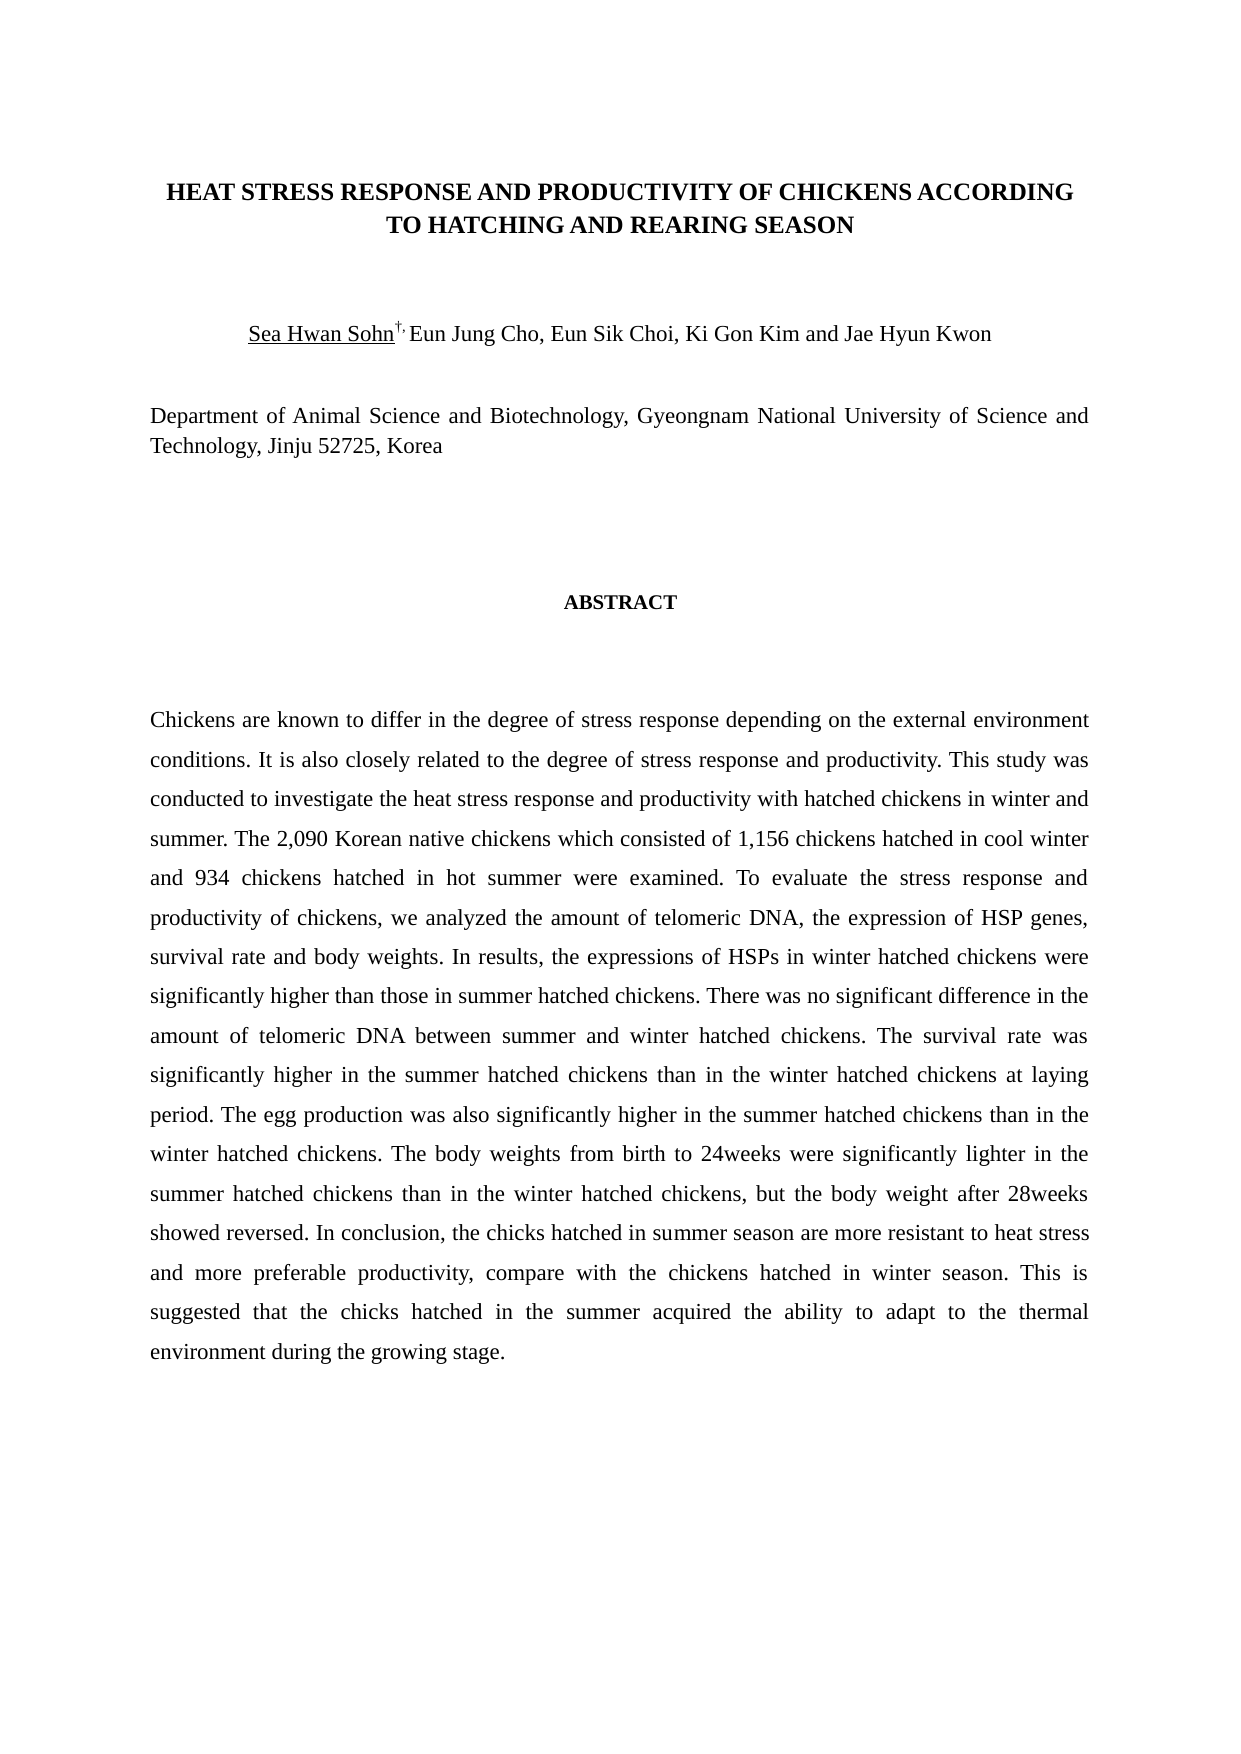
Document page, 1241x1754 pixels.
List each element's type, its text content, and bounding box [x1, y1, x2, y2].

text Sea Hwan Sohn†, Eun Jung Cho, Eun Sik Choi, Ki Gon Kim and Jae Hyun Kwon [150, 318, 395, 347]
text Department of Animal Science and Biotechnology, Gyeongnam National University of Science and Technology, Jinju 52725, Korea [150, 428, 1090, 458]
text Sea Hwan Sohn†, Eun Jung Cho, Eun Sik Choi, Ki Gon Kim and Jae Hyun Kwon [409, 318, 1090, 347]
text Chickens are known to differ in the degree of stress response depending on the external environment conditions. It is also closely related to the degree of stress response and productivity. This study was conducted to investigate the heat stress response and productivity with hatched chickens in winter and summer. The 2,090 Korean native chickens which consisted of 1,156 chickens hatched in cool winter and 934 chickens hatched in hot summer were examined. To evaluate the stress response and productivity of chickens, we analyzed the amount of telomeric DNA, the expression of HSP genes, survival rate and body weights. In results, the expressions of HSPs in winter hatched chickens were significantly higher than those in summer hatched chickens. There was no significant difference in the amount of telomeric DNA between summer and winter hatched chickens. The survival rate was significantly higher in the summer hatched chickens than in the winter hatched chickens at laying period. The egg production was also significantly higher in the summer hatched chickens than in the winter hatched chickens. The body weights from birth to 24weeks were significantly lighter in the summer hatched chickens than in the winter hatched chickens, but the body weight after 28weeks showed reversed. In conclusion, the chicks hatched in summer season are more resistant to heat stress and more preferable productivity, compare with the chickens hatched in winter season. This is suggested that the chicks hatched in the summer acquired the ability to adapt to the thermal environment during the growing stage. [150, 706, 1090, 1364]
text HEAT STRESS RESPONSE AND PRODUCTIVITY OF CHICKENS ACCORDING TO HATCHING AND REARING SEASON [150, 177, 1090, 239]
text ABSTRACT [150, 590, 1090, 614]
